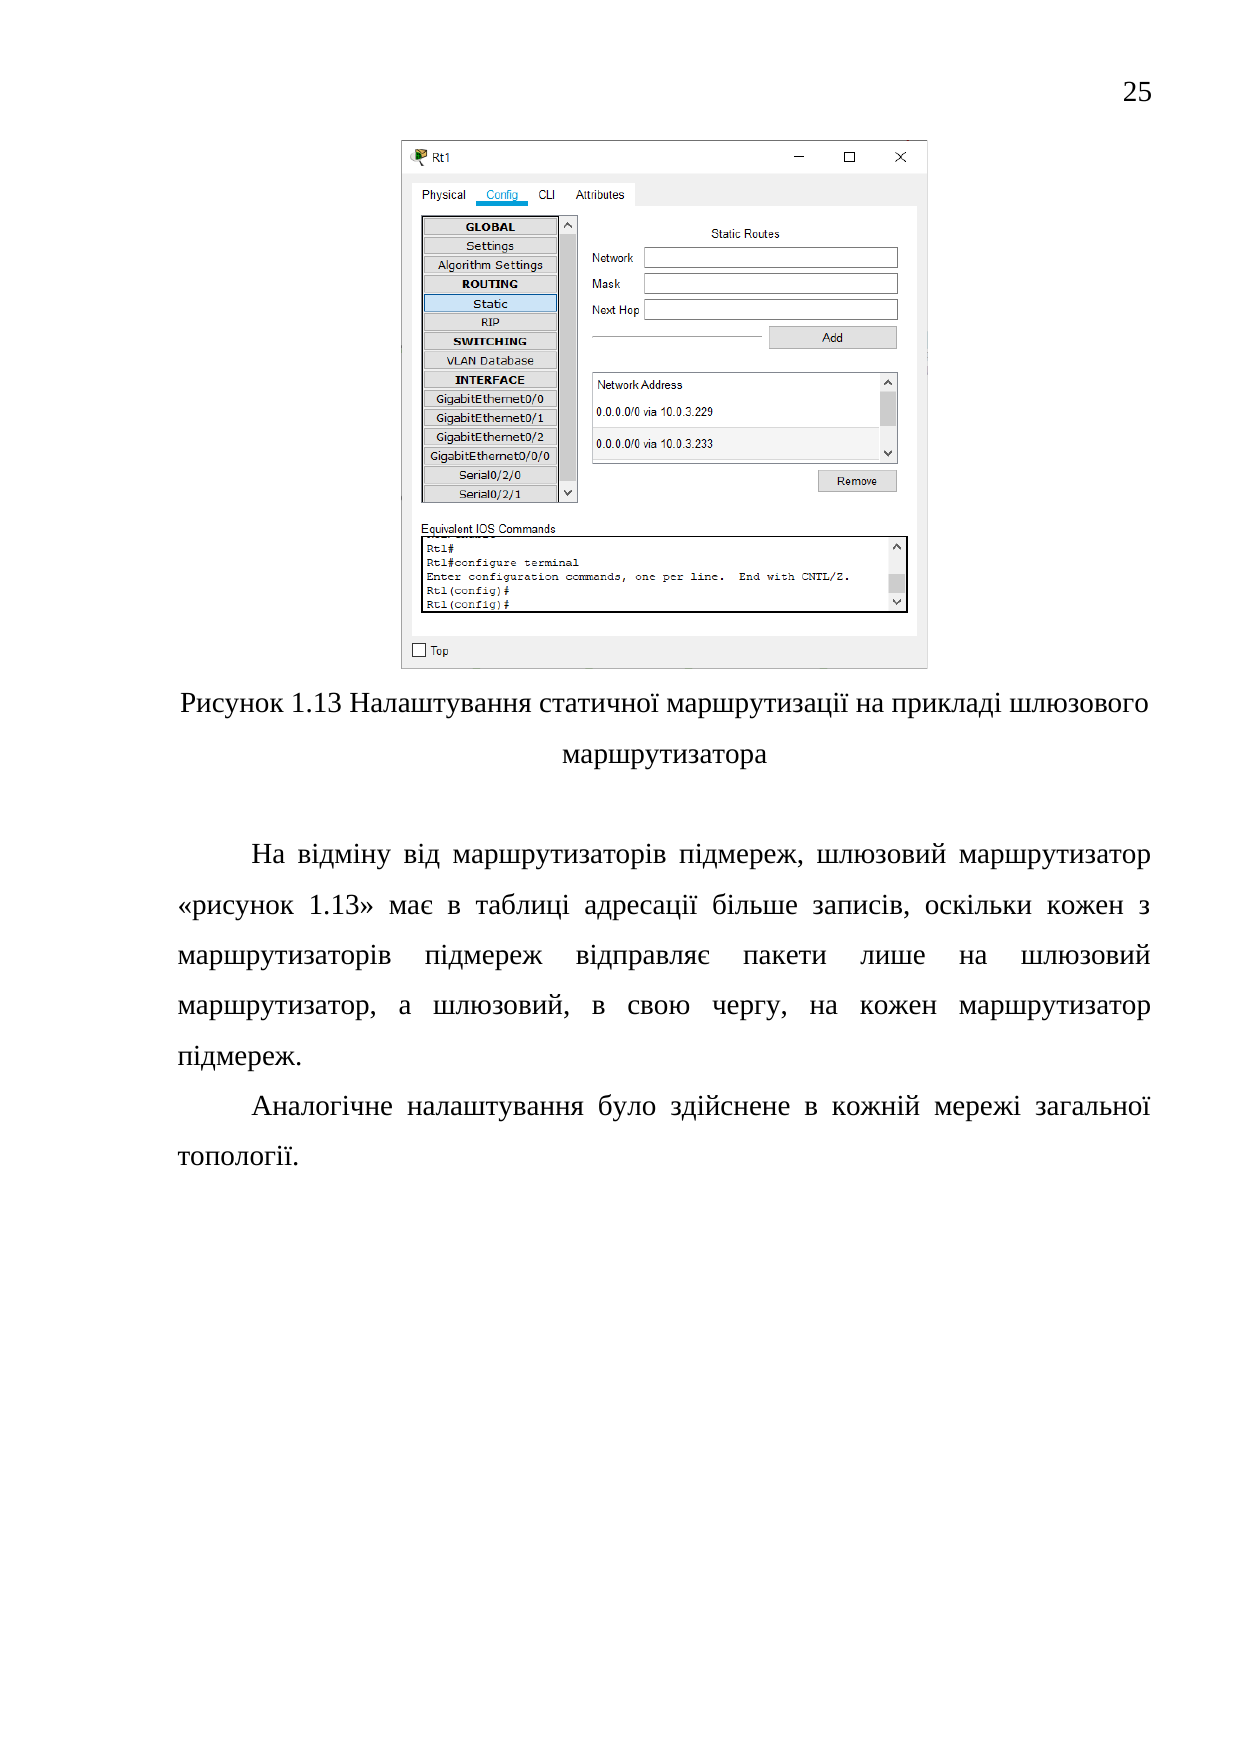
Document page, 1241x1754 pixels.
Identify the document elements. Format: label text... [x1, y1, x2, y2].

text Аналогічне налаштування було здійснене в кожній мережі загальної топології. [177, 1088, 1152, 1172]
picture [401, 140, 928, 669]
text На відміну від маршрутизаторів підмереж, шлюзовий маршрутизатор «рисунок 1.13» має в таблиці адресації більше записів, оскільки кожен з маршрутизаторів підмереж відправляє пакети лише на шлюзовий маршрутизатор, а шлюзовий, в свою чергу, на кожен маршрутизатор підмереж. [177, 837, 1152, 1071]
text Рисунок 1.13 Налаштування статичної маршрутизації на прикладі шлюзового маршрутизатора [177, 686, 1152, 769]
